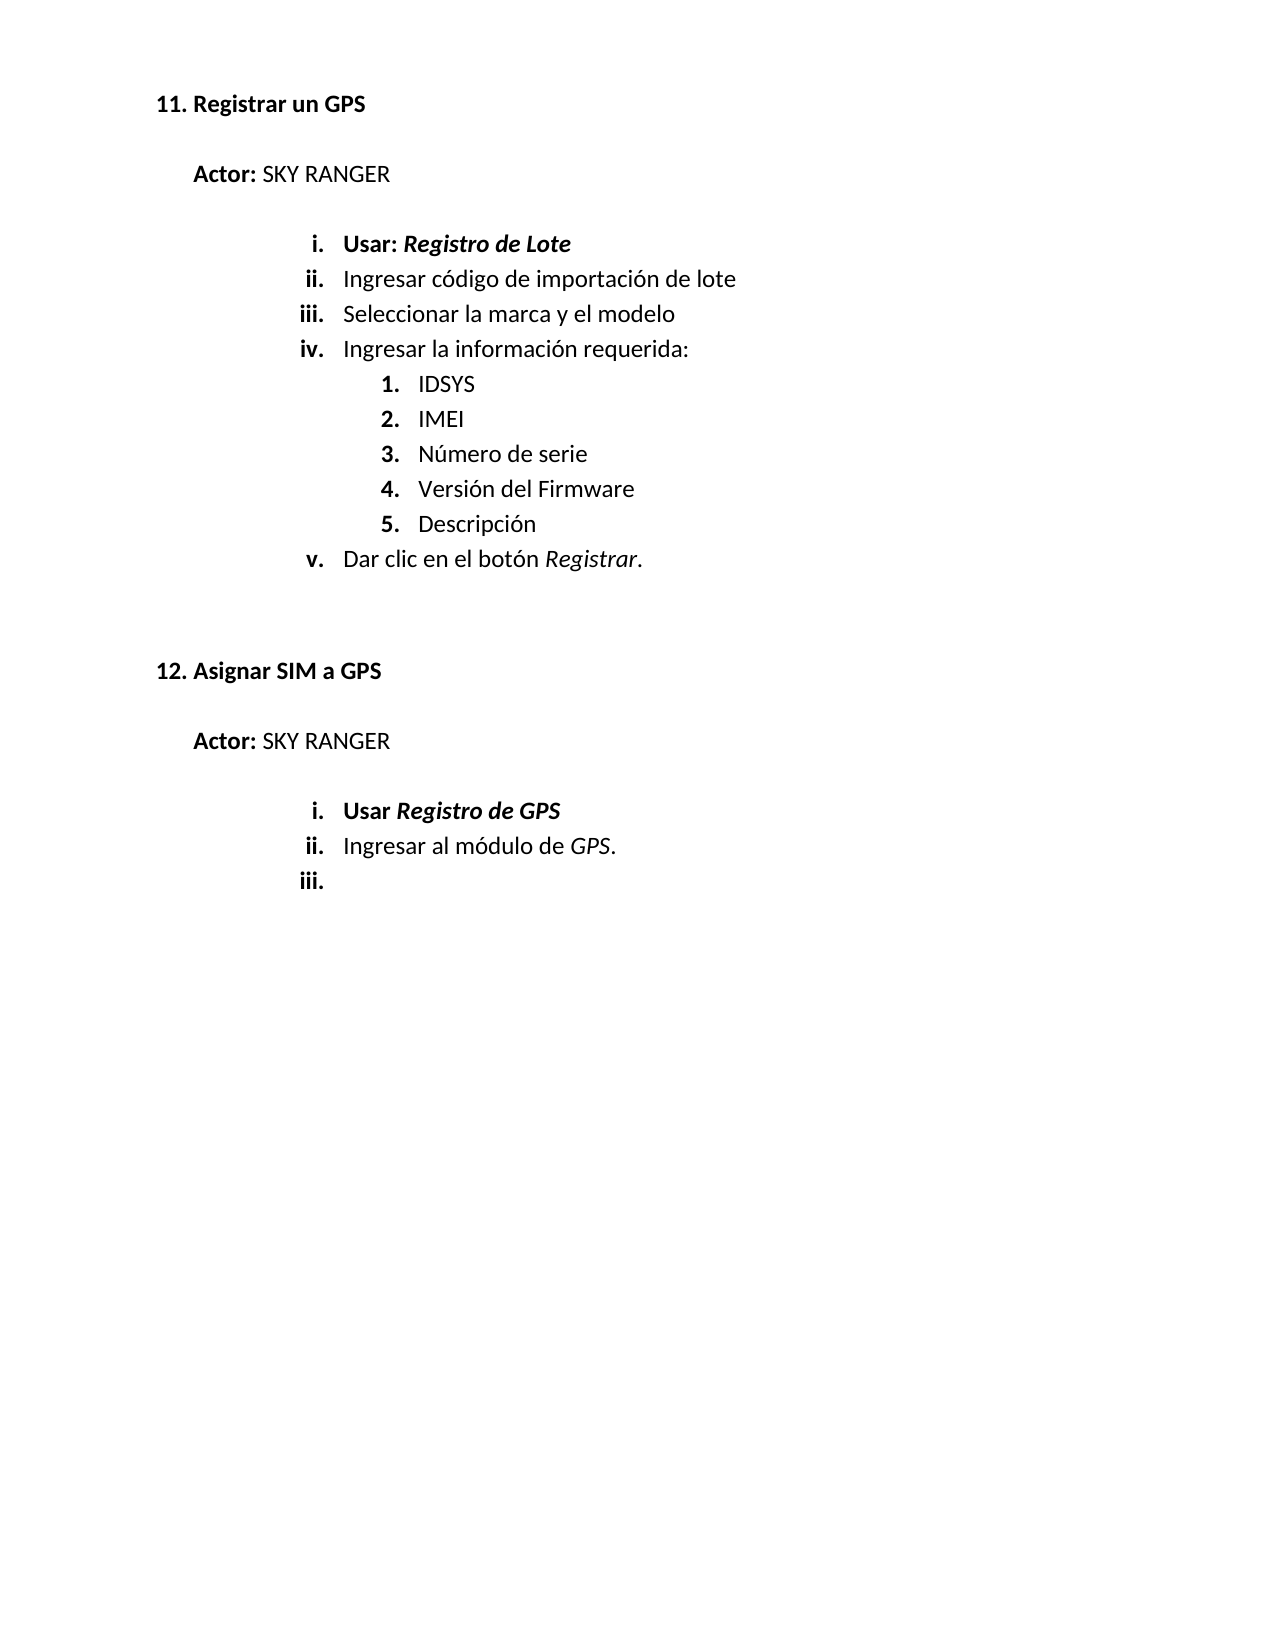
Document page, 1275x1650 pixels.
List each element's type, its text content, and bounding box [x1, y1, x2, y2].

list Ingresar la información requerida: [324, 334, 1186, 364]
list Actor: SKY RANGER [193, 725, 1186, 756]
list Descripción [381, 509, 1186, 539]
list Usar: Registro de Lote [324, 229, 1186, 259]
list Número de serie [381, 439, 1186, 469]
list IDSYS [381, 369, 1186, 399]
list Actor: SKY RANGER [193, 159, 1186, 189]
list Ingresar al módulo de GPS. [324, 830, 1186, 861]
list Seleccionar la marca y el modelo [324, 299, 1186, 329]
list Asignar SIM a GPS [156, 655, 1186, 686]
list IMEI [381, 404, 1186, 434]
list Registrar un GPS [156, 89, 1186, 119]
list Versión del Firmware [381, 474, 1186, 504]
list Dar clic en el botón Registrar. [324, 544, 1186, 574]
list Ingresar código de importación de lote [324, 264, 1186, 294]
list Usar Registro de GPS [324, 795, 1186, 826]
